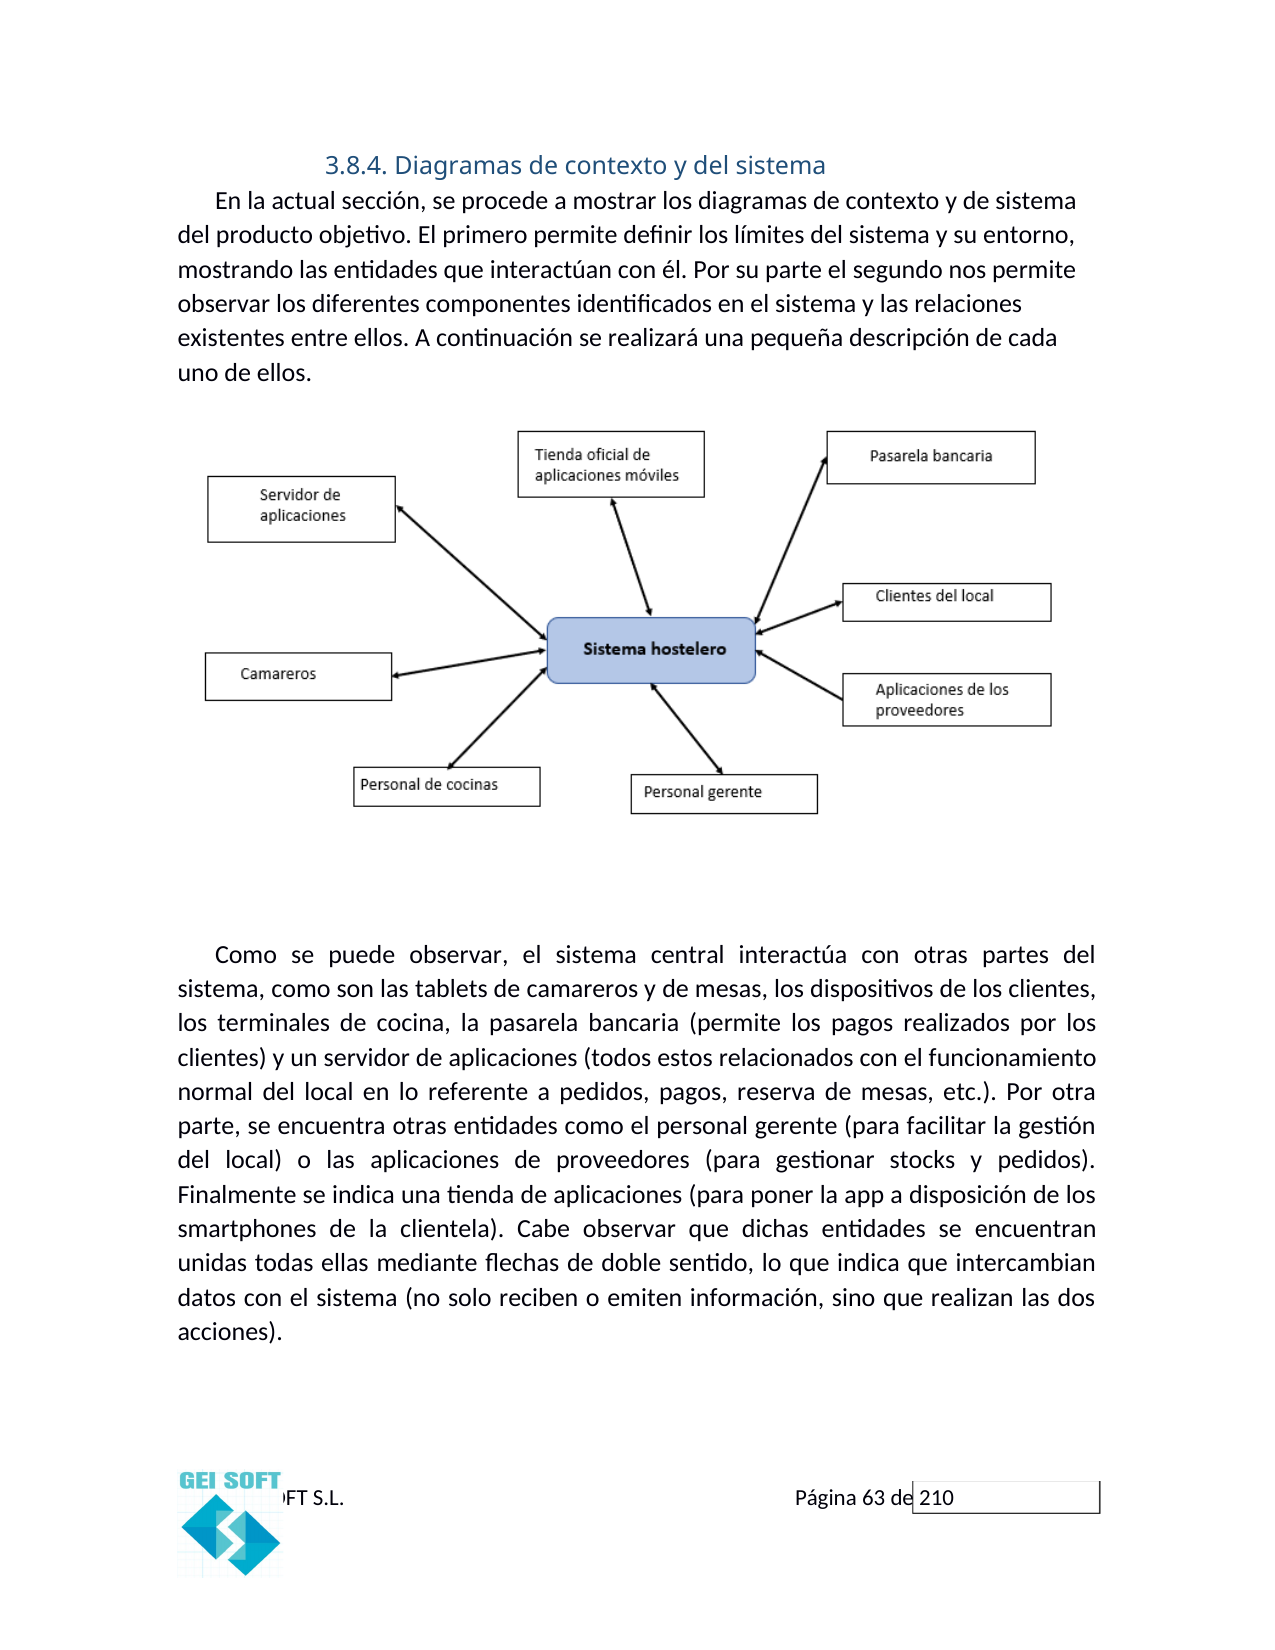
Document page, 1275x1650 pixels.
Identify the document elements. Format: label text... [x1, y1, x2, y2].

picture [912, 1481, 1102, 1515]
subtitle 3.8.4. Diagramas de contexto y del sistema [251, 148, 1098, 182]
text Como se puede observar, el sistema central interactúa con otras partes del sistema, como son las tablets de camareros y de mesas, los dispositivos de los clientes, los terminales de cocina, la pasarela bancaria (permite los pagos realizados por los clientes) y un servidor de aplicaciones (todos estos relacionados con el funcionamiento normal del local en lo referente a pedidos, pagos, reserva de mesas, etc.). Por otra parte, se encuentra otras entidades como el personal gerente (para facilitar la gestión del local) o las aplicaciones de proveedores (para gestionar stocks y pedidos). Finalmente se indica una tienda de aplicaciones (para poner la app a disposición de los smartphones de la clientela). Cabe observar que dichas entidades se encuentran unidas todas ellas mediante flechas de doble sentido, lo que indica que intercambian datos con el sistema (no solo reciben o emiten información, sino que realizan las dos acciones). [177, 908, 1098, 1347]
text En la actual sección, se procede a mostrar los diagramas de contexto y de sistema del producto objetivo. El primero permite definir los límites del sistema y su entorno, mostrando las entidades que interactúan con él. Por su parte el segundo nos permite observar los diferentes componentes identificados en el sistema y las relaciones existentes entre ellos. A continuación se realizará una pequeña descripción de cada uno de ellos. [177, 184, 1098, 387]
picture [177, 1469, 284, 1578]
picture [177, 392, 1098, 908]
